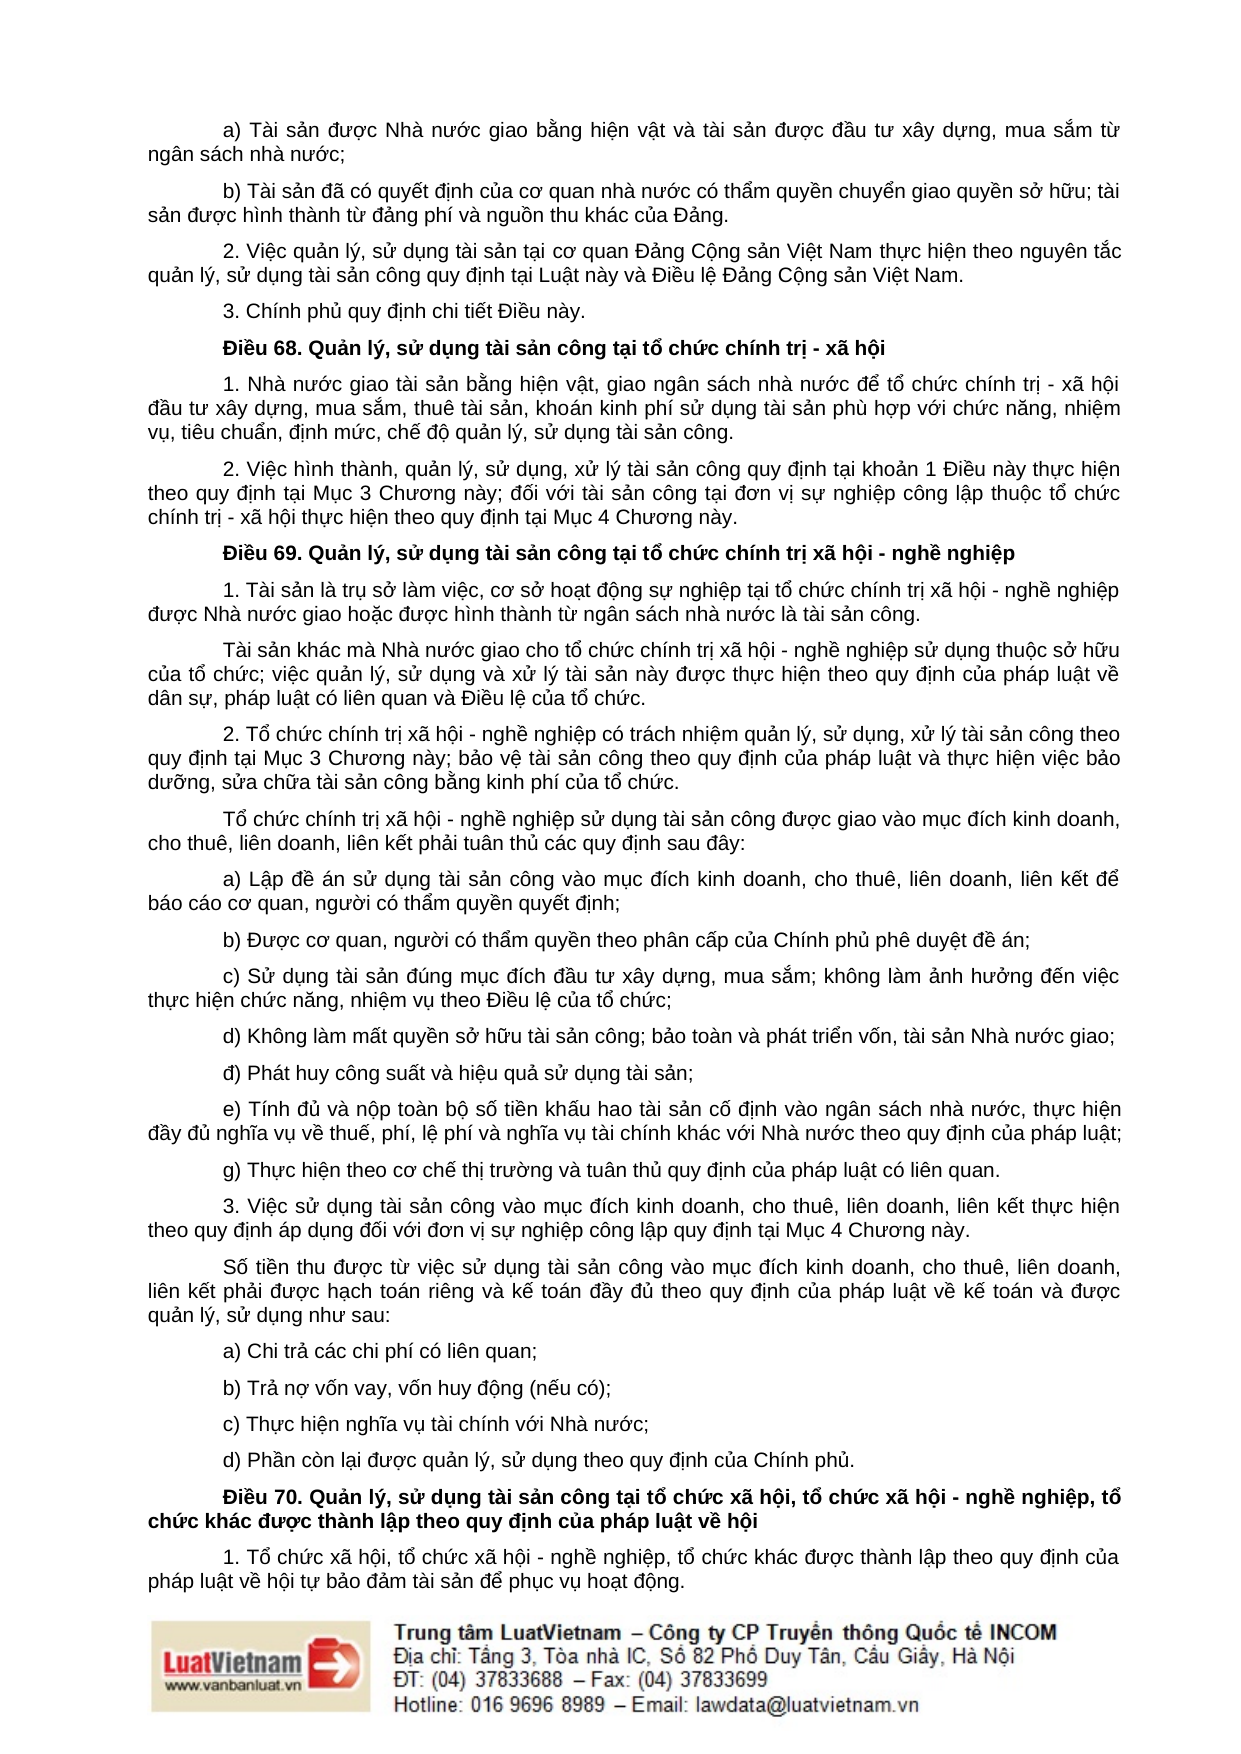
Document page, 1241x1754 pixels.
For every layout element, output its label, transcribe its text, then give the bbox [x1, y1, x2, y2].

text Điều 69. Quản lý, sử dụng tài sản công tại tổ chức chính trị xã hội - nghề nghiệp [148, 541, 1122, 565]
text d) Phần còn lại được quản lý, sử dụng theo quy định của Chính phủ. [148, 1448, 1122, 1472]
text g) Thực hiện theo cơ chế thị trường và tuân thủ quy định của pháp luật có liên quan. [148, 1158, 1122, 1182]
text a) Chi trả các chi phí có liên quan; [148, 1339, 1122, 1363]
text Số tiền thu được từ việc sử dụng tài sản công vào mục đích kinh doanh, cho thuê, liên doanh, liên kết phải được hạch toán riêng và kế toán đầy đủ theo quy định của pháp luật về kế toán và được quản lý, sử dụng như sau: [148, 1254, 1122, 1326]
text 3. Chính phủ quy định chi tiết Điều này. [148, 299, 1122, 323]
text e) Tính đủ và nộp toàn bộ số tiền khấu hao tài sản cố định vào ngân sách nhà nước, thực hiện đầy đủ nghĩa vụ về thuế, phí, lệ phí và nghĩa vụ tài chính khác với Nhà nước theo quy định của pháp luật; [148, 1097, 1122, 1145]
picture [147, 1615, 1087, 1731]
text c) Sử dụng tài sản đúng mục đích đầu tư xây dựng, mua sắm; không làm ảnh hưởng đến việc thực hiện chức năng, nhiệm vụ theo Điều lệ của tổ chức; [148, 964, 1122, 1012]
text 1. Tài sản là trụ sở làm việc, cơ sở hoạt động sự nghiệp tại tổ chức chính trị xã hội - nghề nghiệp được Nhà nước giao hoặc được hình thành từ ngân sách nhà nước là tài sản công. [148, 577, 1122, 625]
text Điều 70. Quản lý, sử dụng tài sản công tại tổ chức xã hội, tổ chức xã hội - nghề nghiệp, tổ chức khác được thành lập theo quy định của pháp luật về hội [148, 1485, 1122, 1533]
text c) Thực hiện nghĩa vụ tài chính với Nhà nước; [148, 1412, 1122, 1436]
text Điều 68. Quản lý, sử dụng tài sản công tại tổ chức chính trị - xã hội [148, 336, 1122, 360]
text Tổ chức chính trị xã hội - nghề nghiệp sử dụng tài sản công được giao vào mục đích kinh doanh, cho thuê, liên doanh, liên kết phải tuân thủ các quy định sau đây: [148, 807, 1122, 854]
text Tài sản khác mà Nhà nước giao cho tổ chức chính trị xã hội - nghề nghiệp sử dụng thuộc sở hữu của tổ chức; việc quản lý, sử dụng và xử lý tài sản này được thực hiện theo quy định của pháp luật về dân sự, pháp luật có liên quan và Điều lệ của tổ chức. [148, 638, 1122, 710]
text b) Tài sản đã có quyết định của cơ quan nhà nước có thẩm quyền chuyển giao quyền sở hữu; tài sản được hình thành từ đảng phí và nguồn thu khác của Đảng. [148, 178, 1122, 226]
text b) Trả nợ vốn vay, vốn huy động (nếu có); [148, 1375, 1122, 1399]
text 2. Việc hình thành, quản lý, sử dụng, xử lý tài sản công quy định tại khoản 1 Điều này thực hiện theo quy định tại Mục 3 Chương này; đối với tài sản công tại đơn vị sự nghiệp công lập thuộc tổ chức chính trị - xã hội thực hiện theo quy định tại Mục 4 Chương này. [148, 457, 1122, 528]
text d) Không làm mất quyền sở hữu tài sản công; bảo toàn và phát triển vốn, tài sản Nhà nước giao; [148, 1024, 1122, 1048]
text a) Tài sản được Nhà nước giao bằng hiện vật và tài sản được đầu tư xây dựng, mua sắm từ ngân sách nhà nước; [148, 118, 1122, 166]
text 1. Nhà nước giao tài sản bằng hiện vật, giao ngân sách nhà nước để tổ chức chính trị - xã hội đầu tư xây dựng, mua sắm, thuê tài sản, khoán kinh phí sử dụng tài sản phù hợp với chức năng, nhiệm vụ, tiêu chuẩn, định mức, chế độ quản lý, sử dụng tài sản công. [148, 372, 1122, 444]
text a) Lập đề án sử dụng tài sản công vào mục đích kinh doanh, cho thuê, liên doanh, liên kết để báo cáo cơ quan, người có thẩm quyền quyết định; [148, 867, 1122, 915]
text 2. Tổ chức chính trị xã hội - nghề nghiệp có trách nhiệm quản lý, sử dụng, xử lý tài sản công theo quy định tại Mục 3 Chương này; bảo vệ tài sản công theo quy định của pháp luật và thực hiện việc bảo dưỡng, sửa chữa tài sản công bằng kinh phí của tổ chức. [148, 722, 1122, 794]
text 1. Tổ chức xã hội, tổ chức xã hội - nghề nghiệp, tổ chức khác được thành lập theo quy định của pháp luật về hội tự bảo đảm tài sản để phục vụ hoạt động. [148, 1545, 1122, 1593]
text b) Được cơ quan, người có thẩm quyền theo phân cấp của Chính phủ phê duyệt đề án; [148, 927, 1122, 951]
text 3. Việc sử dụng tài sản công vào mục đích kinh doanh, cho thuê, liên doanh, liên kết thực hiện theo quy định áp dụng đối với đơn vị sự nghiệp công lập quy định tại Mục 4 Chương này. [148, 1194, 1122, 1242]
text 2. Việc quản lý, sử dụng tài sản tại cơ quan Đảng Cộng sản Việt Nam thực hiện theo nguyên tắc quản lý, sử dụng tài sản công quy định tại Luật này và Điều lệ Đảng Cộng sản Việt Nam. [148, 239, 1122, 287]
text đ) Phát huy công suất và hiệu quả sử dụng tài sản; [148, 1061, 1122, 1085]
